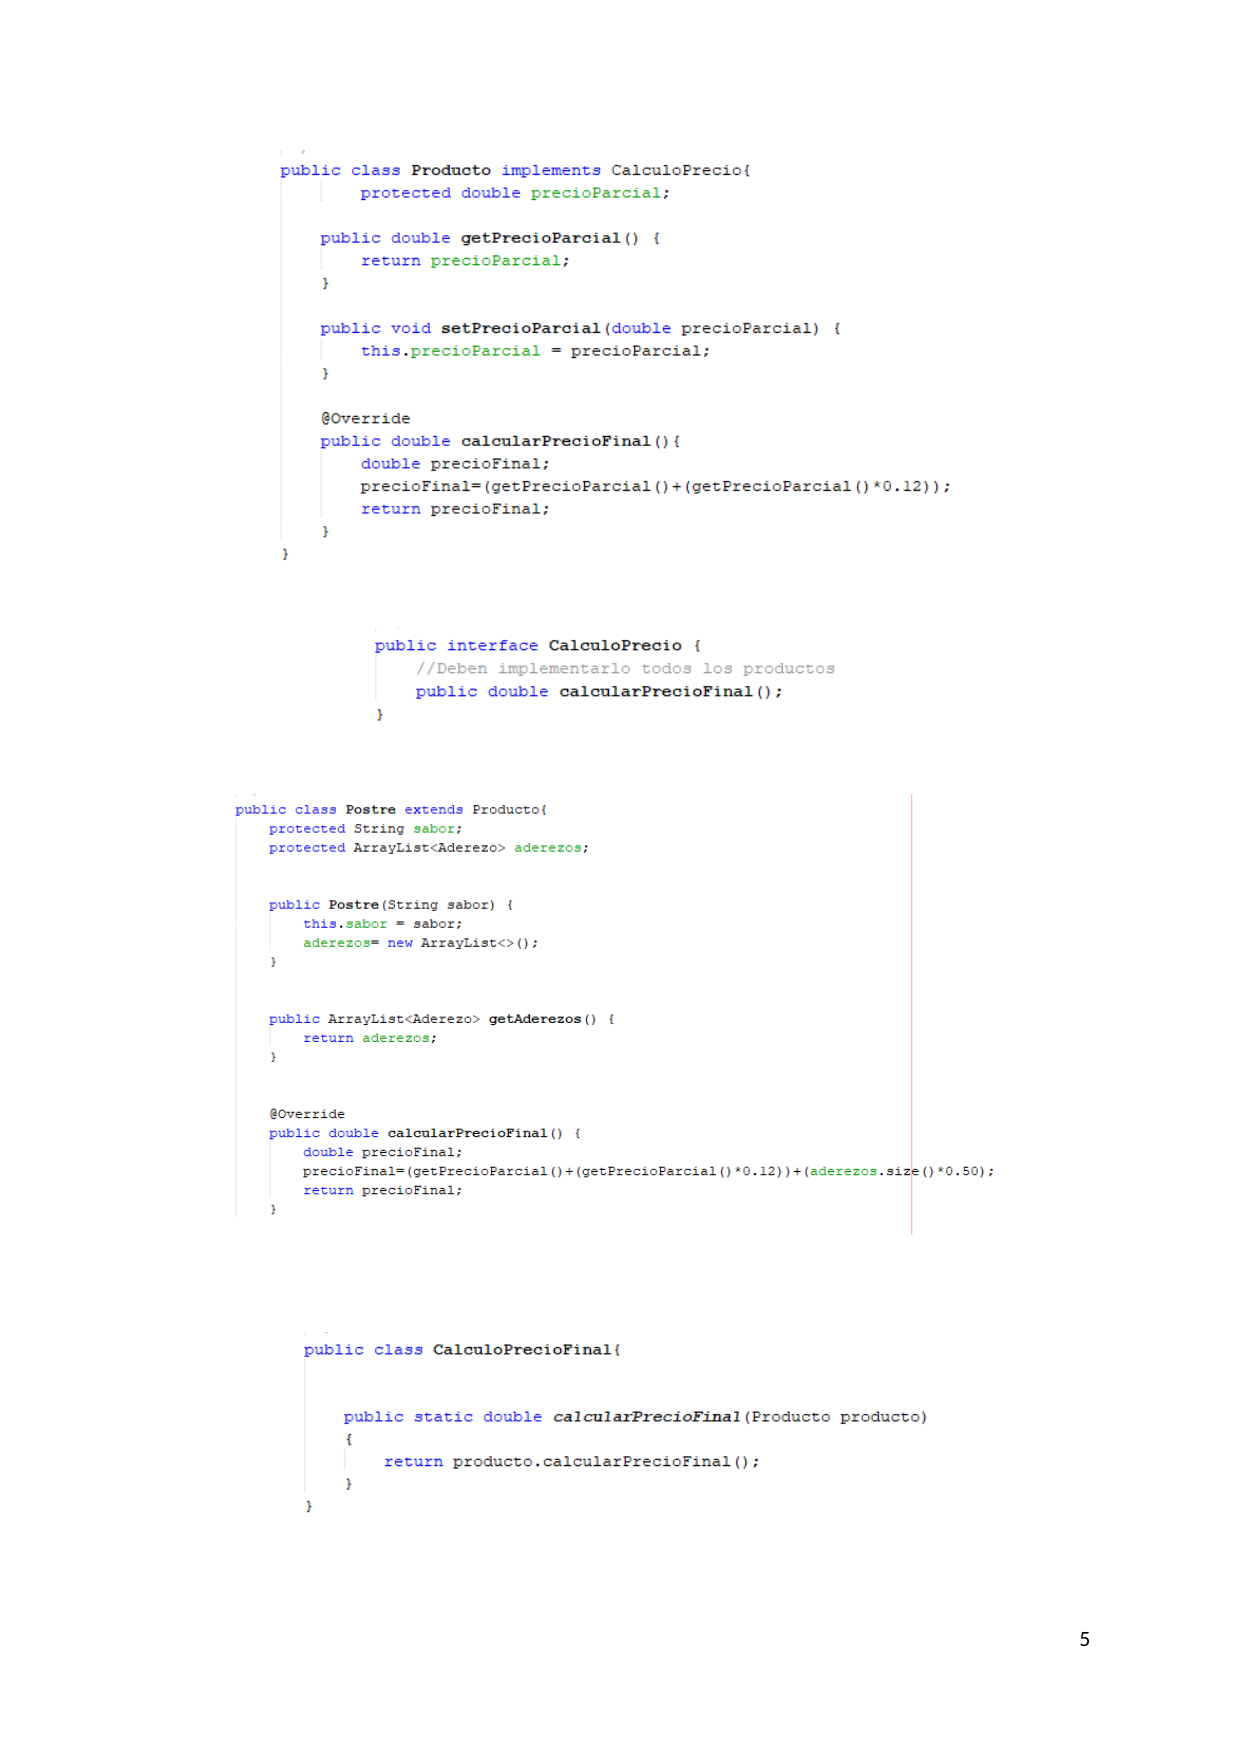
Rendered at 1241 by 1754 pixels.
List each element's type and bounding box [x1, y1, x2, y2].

picture [361, 628, 879, 738]
picture [293, 1332, 947, 1533]
picture [228, 794, 1012, 1235]
picture [271, 150, 969, 572]
